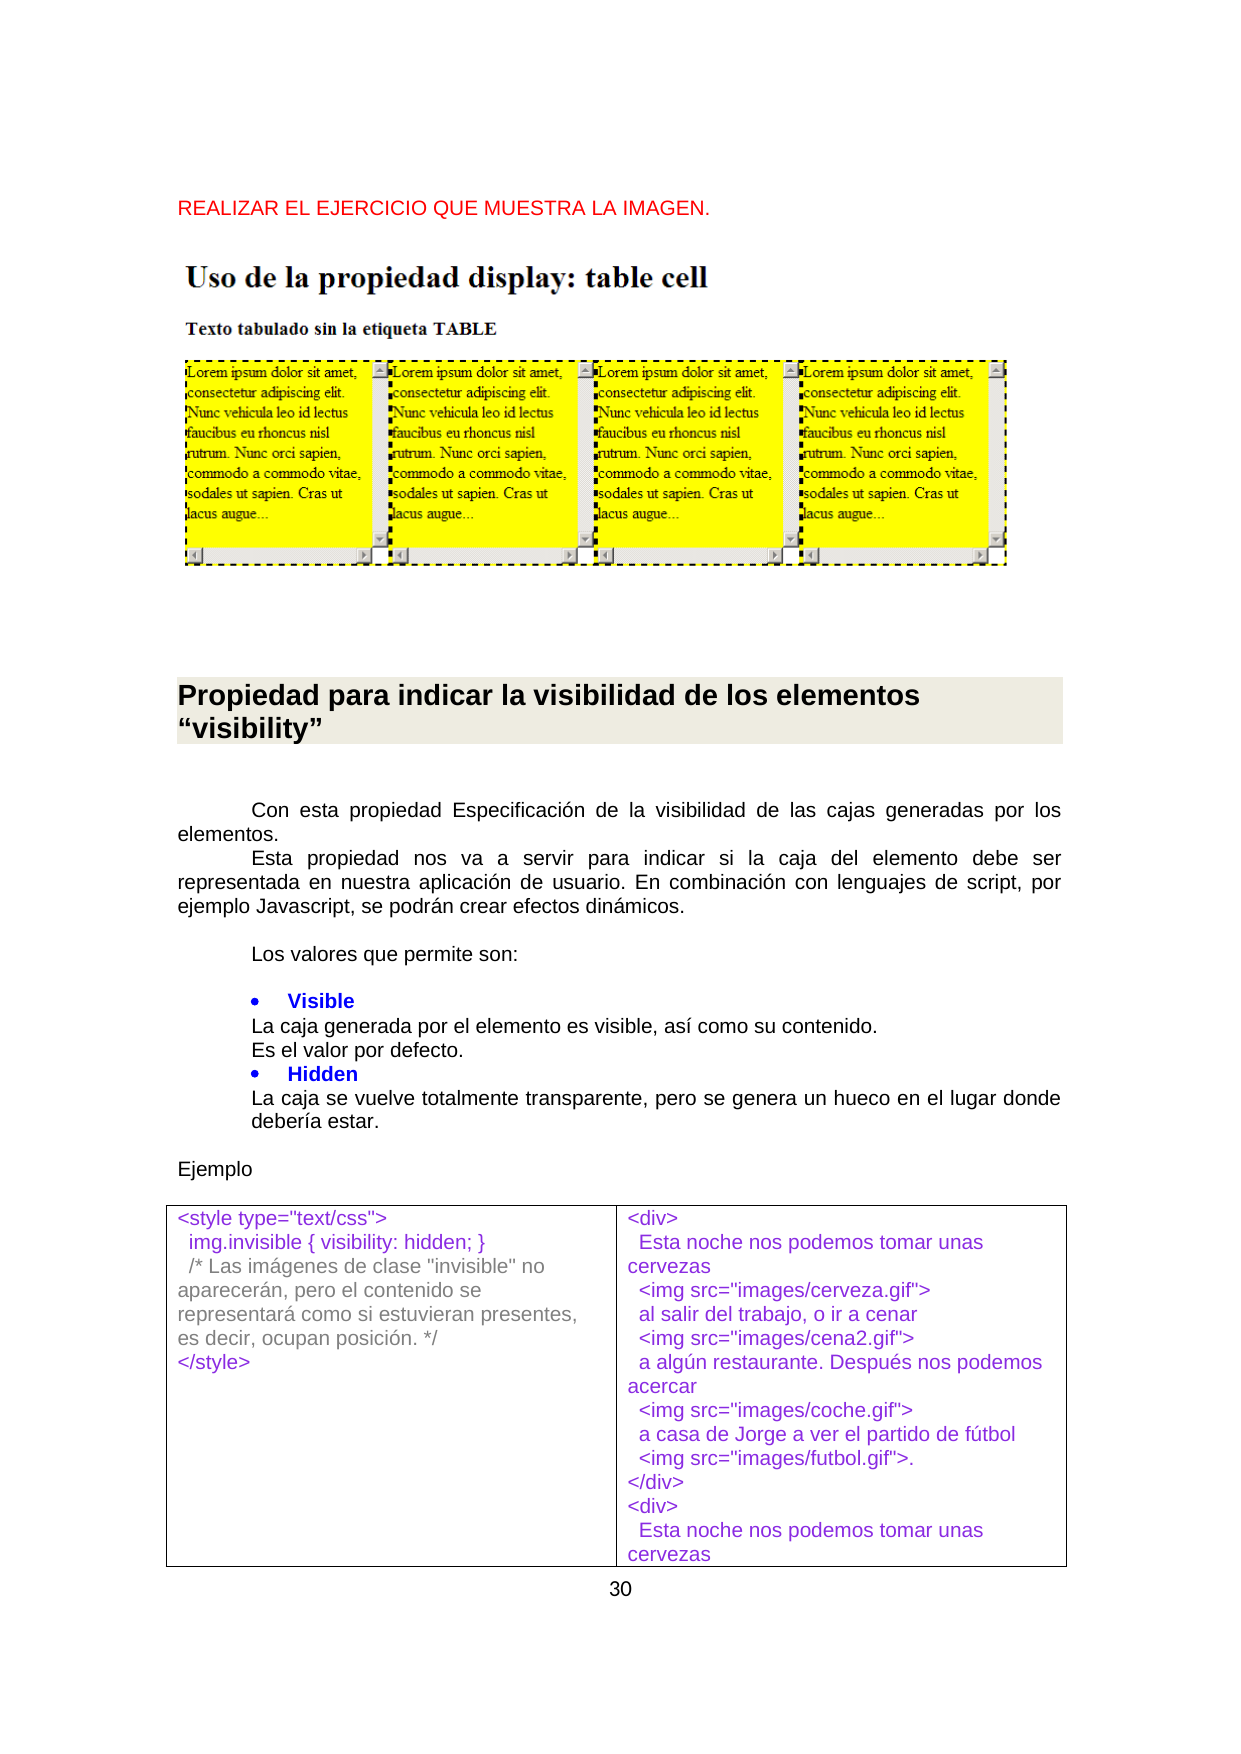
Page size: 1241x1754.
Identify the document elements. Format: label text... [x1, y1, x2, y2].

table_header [167, 1206, 616, 1566]
text REALIZAR EL EJERCICIO QUE MUESTRA LA IMAGEN. [177, 196, 1063, 220]
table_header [617, 1206, 1066, 1566]
subtitle Propiedad para indicar la visibilidad de los elementos “visibility” [177, 677, 1063, 744]
list Visible [251, 989, 1063, 1013]
text Es el valor por defecto. [177, 1037, 1063, 1061]
text Ejemplo [177, 1157, 1063, 1181]
text La caja se vuelve totalmente transparente, pero se genera un hueco en el lugar donde debería estar. [251, 1085, 1063, 1133]
list Hidden [251, 1061, 1063, 1085]
text Con esta propiedad Especificación de la visibilidad de las cajas generadas por los elementos. [177, 798, 1063, 846]
text Esta propiedad nos va a servir para indicar si la caja del elemento debe ser representada en nuestra aplicación de usuario. En combinación con lenguajes de script, por ejemplo Javascript, se podrán crear efectos dinámicos. [177, 846, 1063, 917]
text Los valores que permite son: [177, 941, 1063, 965]
text La caja generada por el elemento es visible, así como su contenido. [177, 1013, 1063, 1037]
picture [177, 244, 1063, 596]
